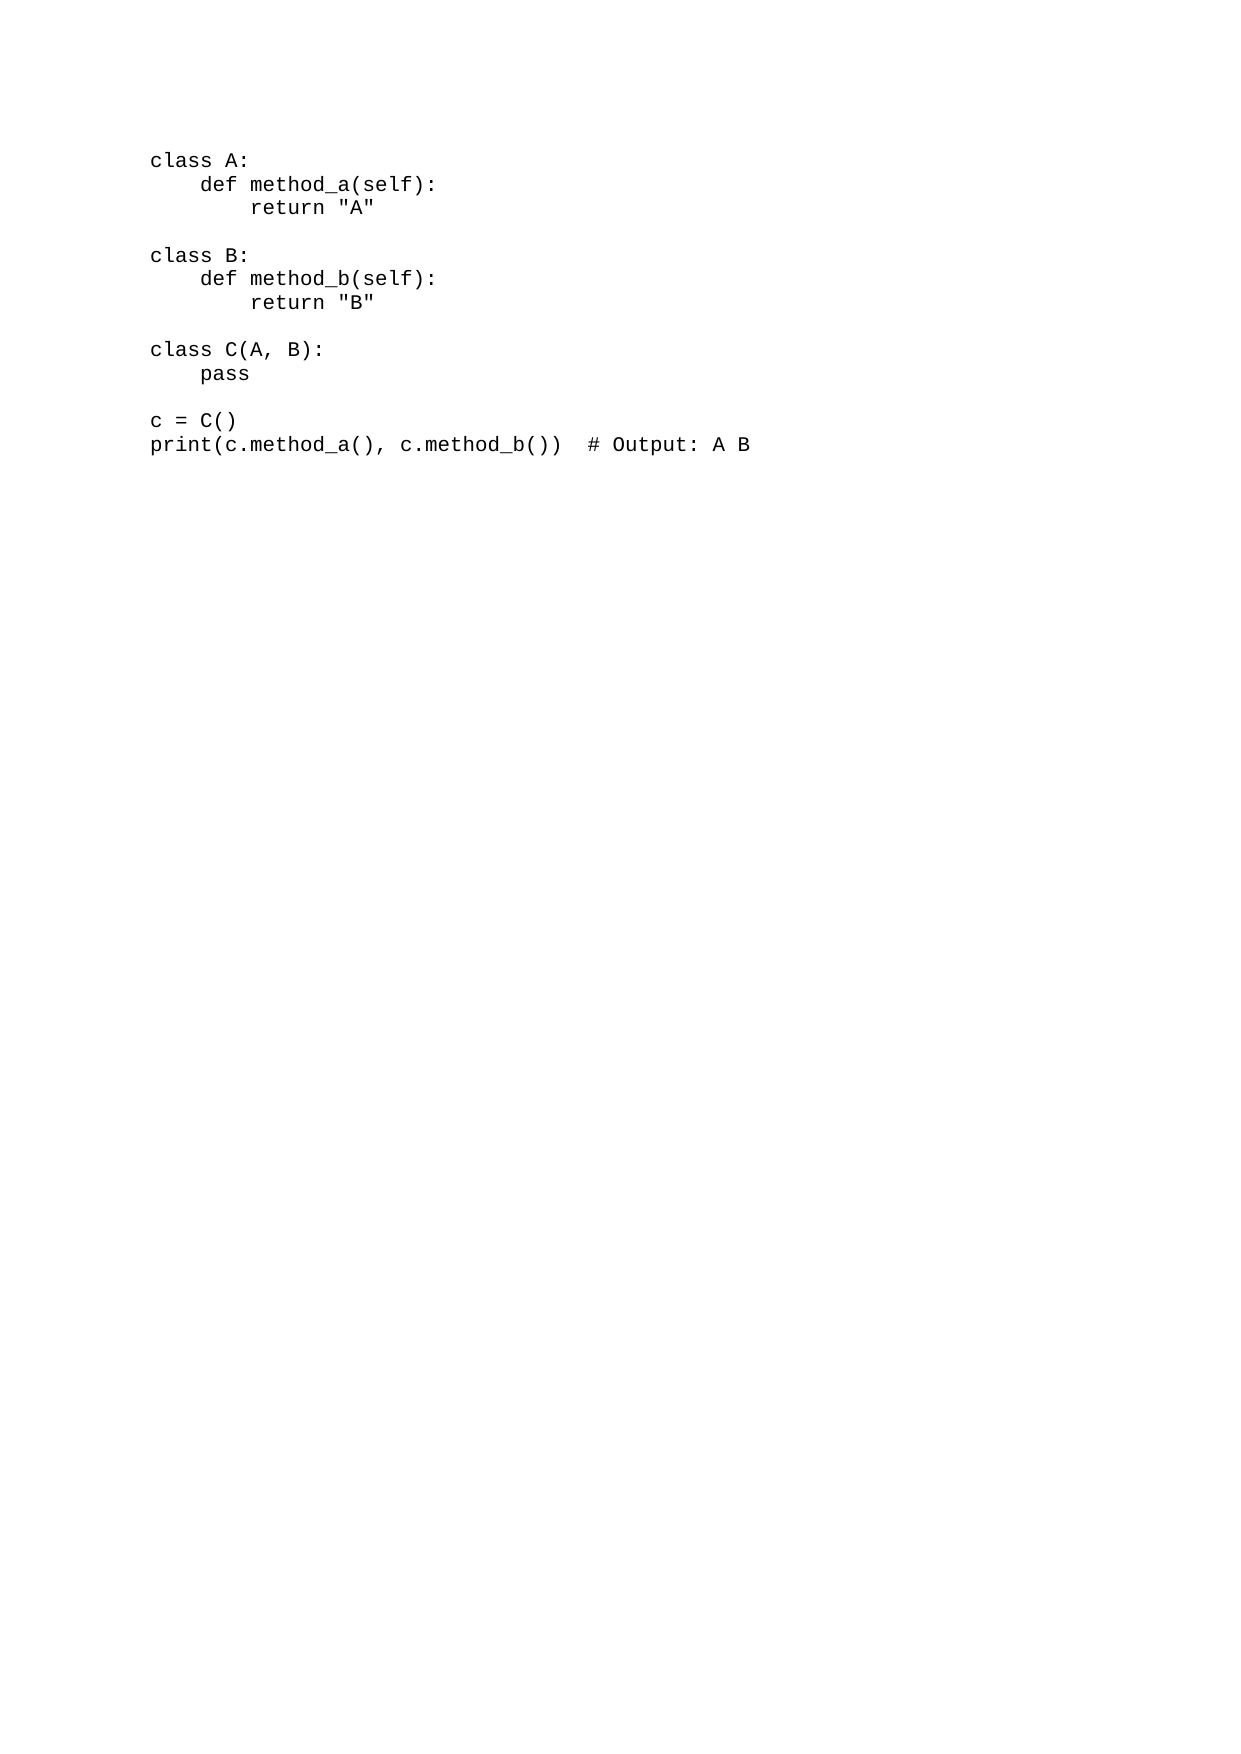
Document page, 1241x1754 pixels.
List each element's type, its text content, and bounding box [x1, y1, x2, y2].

text pass [150, 363, 1090, 386]
text def method_a(self): [150, 174, 1090, 197]
text return "A" [150, 197, 1090, 221]
text return "B" [150, 292, 1090, 316]
text print(c.method_a(), c.method_b()) # Output: A B [150, 434, 1090, 457]
text c = C() [150, 410, 1090, 434]
text class C(A, B): [150, 339, 1090, 363]
text class A: [150, 150, 1090, 174]
text class B: [150, 244, 1090, 268]
text def method_b(self): [150, 268, 1090, 292]
